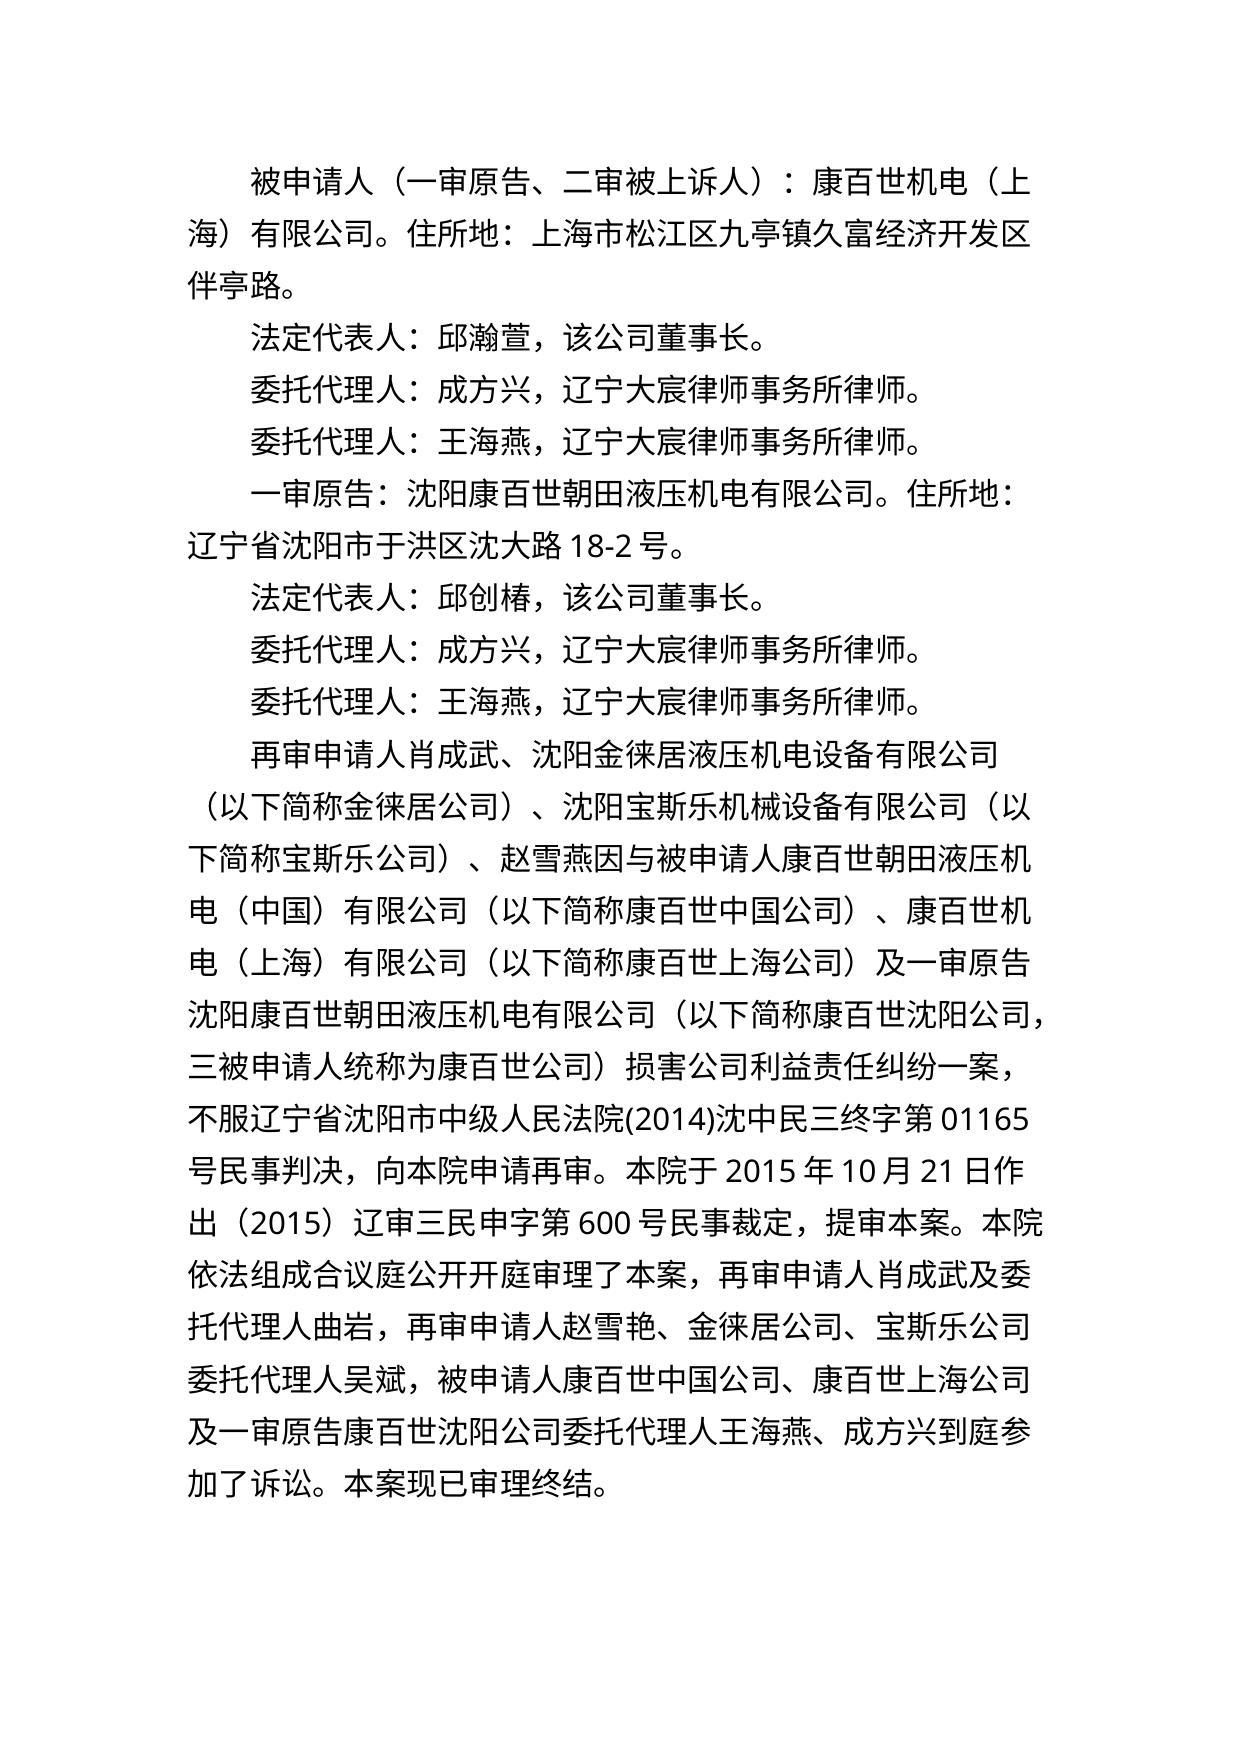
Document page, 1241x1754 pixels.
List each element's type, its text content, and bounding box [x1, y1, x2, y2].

text 委托代理人：成方兴，辽宁大宸律师事务所律师。 [187, 619, 1053, 671]
text 法定代表人：邱瀚萱，该公司董事长。 [187, 306, 1053, 358]
text 委托代理人：王海燕，辽宁大宸律师事务所律师。 [187, 410, 1053, 462]
text 委托代理人：成方兴，辽宁大宸律师事务所律师。 [187, 358, 1053, 410]
text 一审原告：沈阳康百世朝田液压机电有限公司。住所地：辽宁省沈阳市于洪区沈大路18-2号。 [187, 462, 1053, 567]
text 再审申请人肖成武、沈阳金徕居液压机电设备有限公司（以下简称金徕居公司）、沈阳宝斯乐机械设备有限公司（以下简称宝斯乐公司）、赵雪燕因与被申请人康百世朝田液压机电（中国）有限公司（以下简称康百世中国公司）、康百世机电（上海）有限公司（以下简称康百世上海公司）及一审原告沈阳康百世朝田液压机电有限公司（以下简称康百世沈阳公司，三被申请人统称为康百世公司）损害公司利益责任纠纷一案，不服辽宁省沈阳市中级人民法院(2014)沈中民三终字第01165号民事判决，向本院申请再审。本院于2015年10月21日作出（2015）辽审三民申字第600号民事裁定，提审本案。本院依法组成合议庭公开开庭审理了本案，再审申请人肖成武及委托代理人曲岩，再审申请人赵雪艳、金徕居公司、宝斯乐公司委托代理人吴斌，被申请人康百世中国公司、康百世上海公司及一审原告康百世沈阳公司委托代理人王海燕、成方兴到庭参加了诉讼。本案现已审理终结。 [187, 723, 1053, 1504]
text 委托代理人：王海燕，辽宁大宸律师事务所律师。 [187, 671, 1053, 723]
text 被申请人（一审原告、二审被上诉人）：康百世机电（上海）有限公司。住所地：上海市松江区九亭镇久富经济开发区伴亭路。 [187, 150, 1053, 306]
text 法定代表人：邱创椿，该公司董事长。 [187, 567, 1053, 619]
